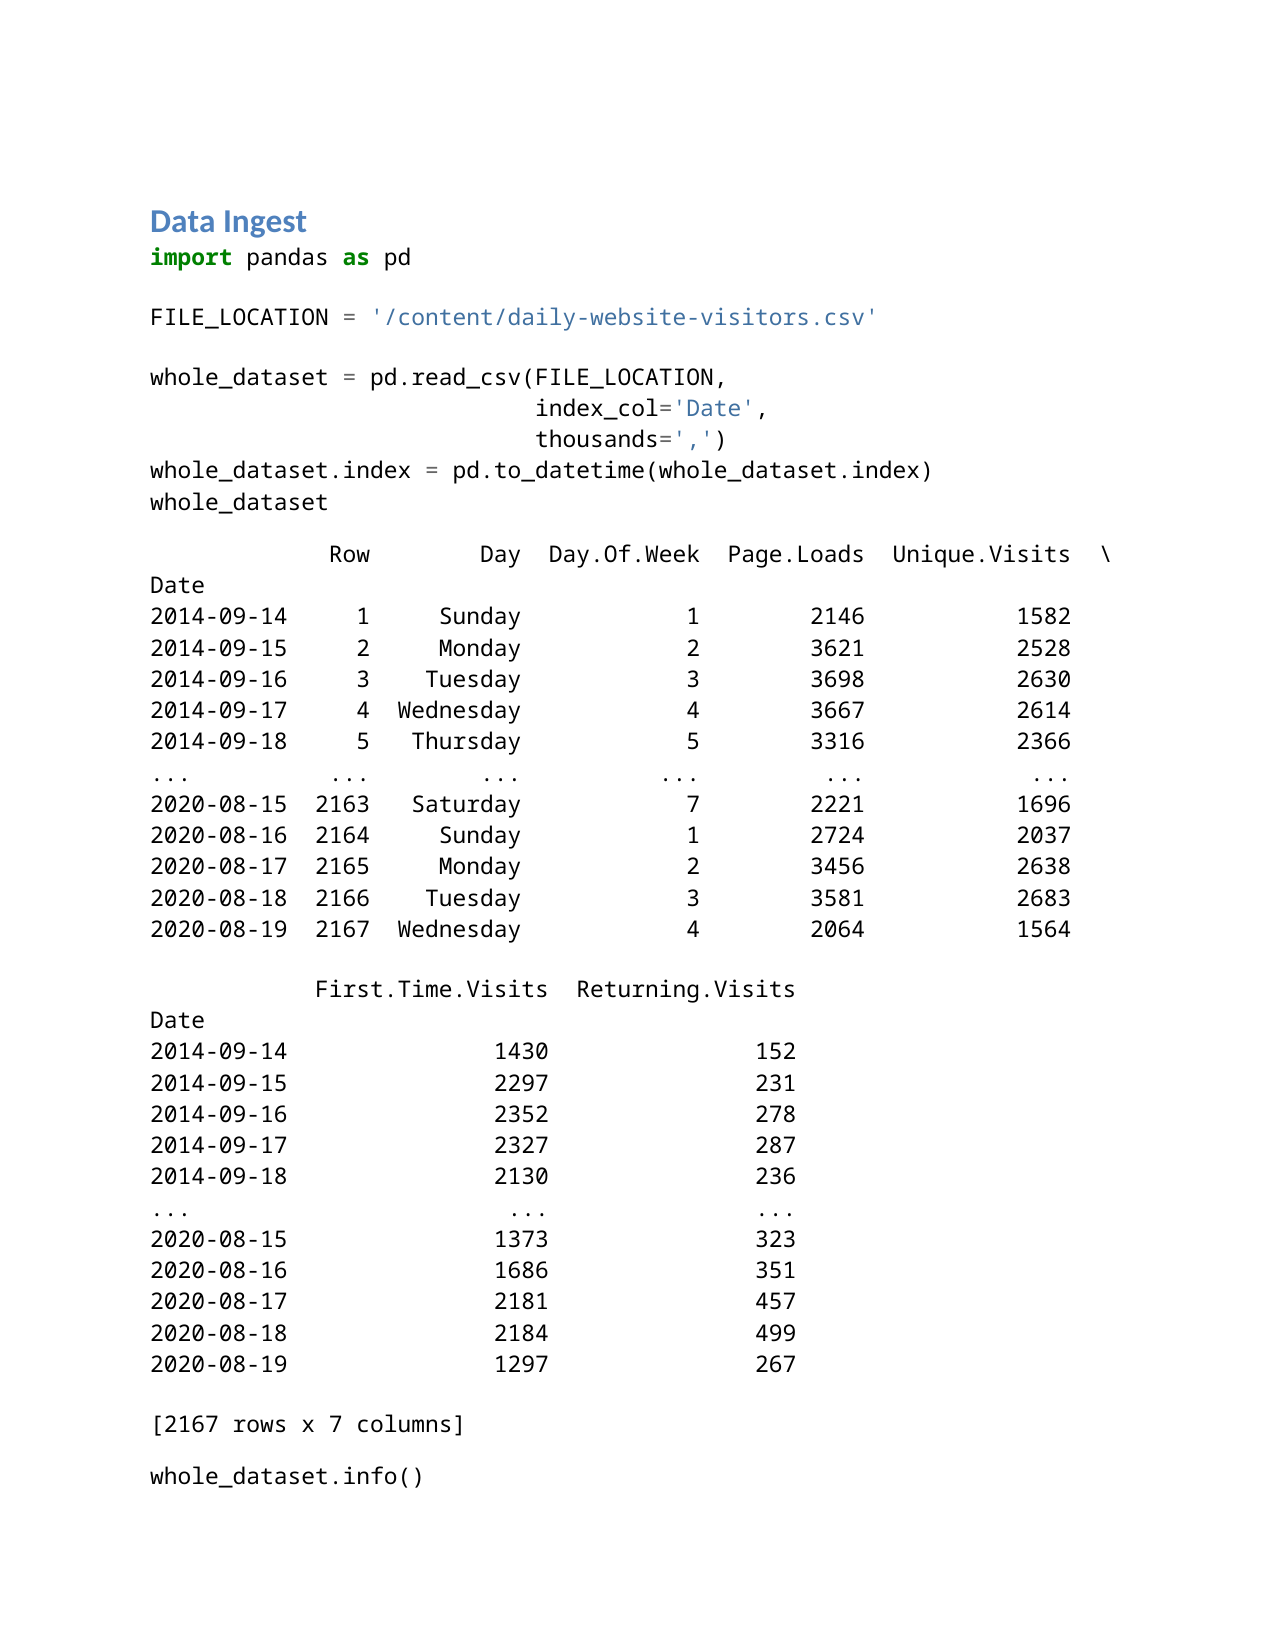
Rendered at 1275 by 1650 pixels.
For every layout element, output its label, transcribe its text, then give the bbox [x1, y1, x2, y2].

text whole_dataset.info() [150, 1460, 1125, 1491]
text Row Day Day.Of.Week Page.Loads Unique.Visits \ Date 2014-09-14 1 Sunday 1 2146 1582 2014-09-15 2 Monday 2 3621 2528 2014-09-16 3 Tuesday 3 3698 2630 2014-09-17 4 Wednesday 4 3667 2614 2014-09-18 5 Thursday 5 3316 2366 ... ... ... ... ... ... 2020-08-15 2163 Saturday 7 2221 1696 2020-08-16 2164 Sunday 1 2724 2037 2020-08-17 2165 Monday 2 3456 2638 2020-08-18 2166 Tuesday 3 3581 2683 2020-08-19 2167 Wednesday 4 2064 1564 First.Time.Visits Returning.Visits Date 2014-09-14 1430 152 2014-09-15 2297 231 2014-09-16 2352 278 2014-09-17 2327 287 2014-09-18 2130 236 ... ... ... 2020-08-15 1373 323 2020-08-16 1686 351 2020-08-17 2181 457 2020-08-18 2184 499 2020-08-19 1297 267 [2167 rows x 7 columns] [150, 538, 1125, 1439]
subtitle Data Ingest [150, 200, 1125, 241]
text import pandas as pd FILE_LOCATION = '/content/daily-website-visitors.csv' whole_dataset = pd.read_csv(FILE_LOCATION, index_col='Date', thousands=',') whole_dataset.index = pd.to_datetime(whole_dataset.index) whole_dataset [150, 241, 1125, 517]
